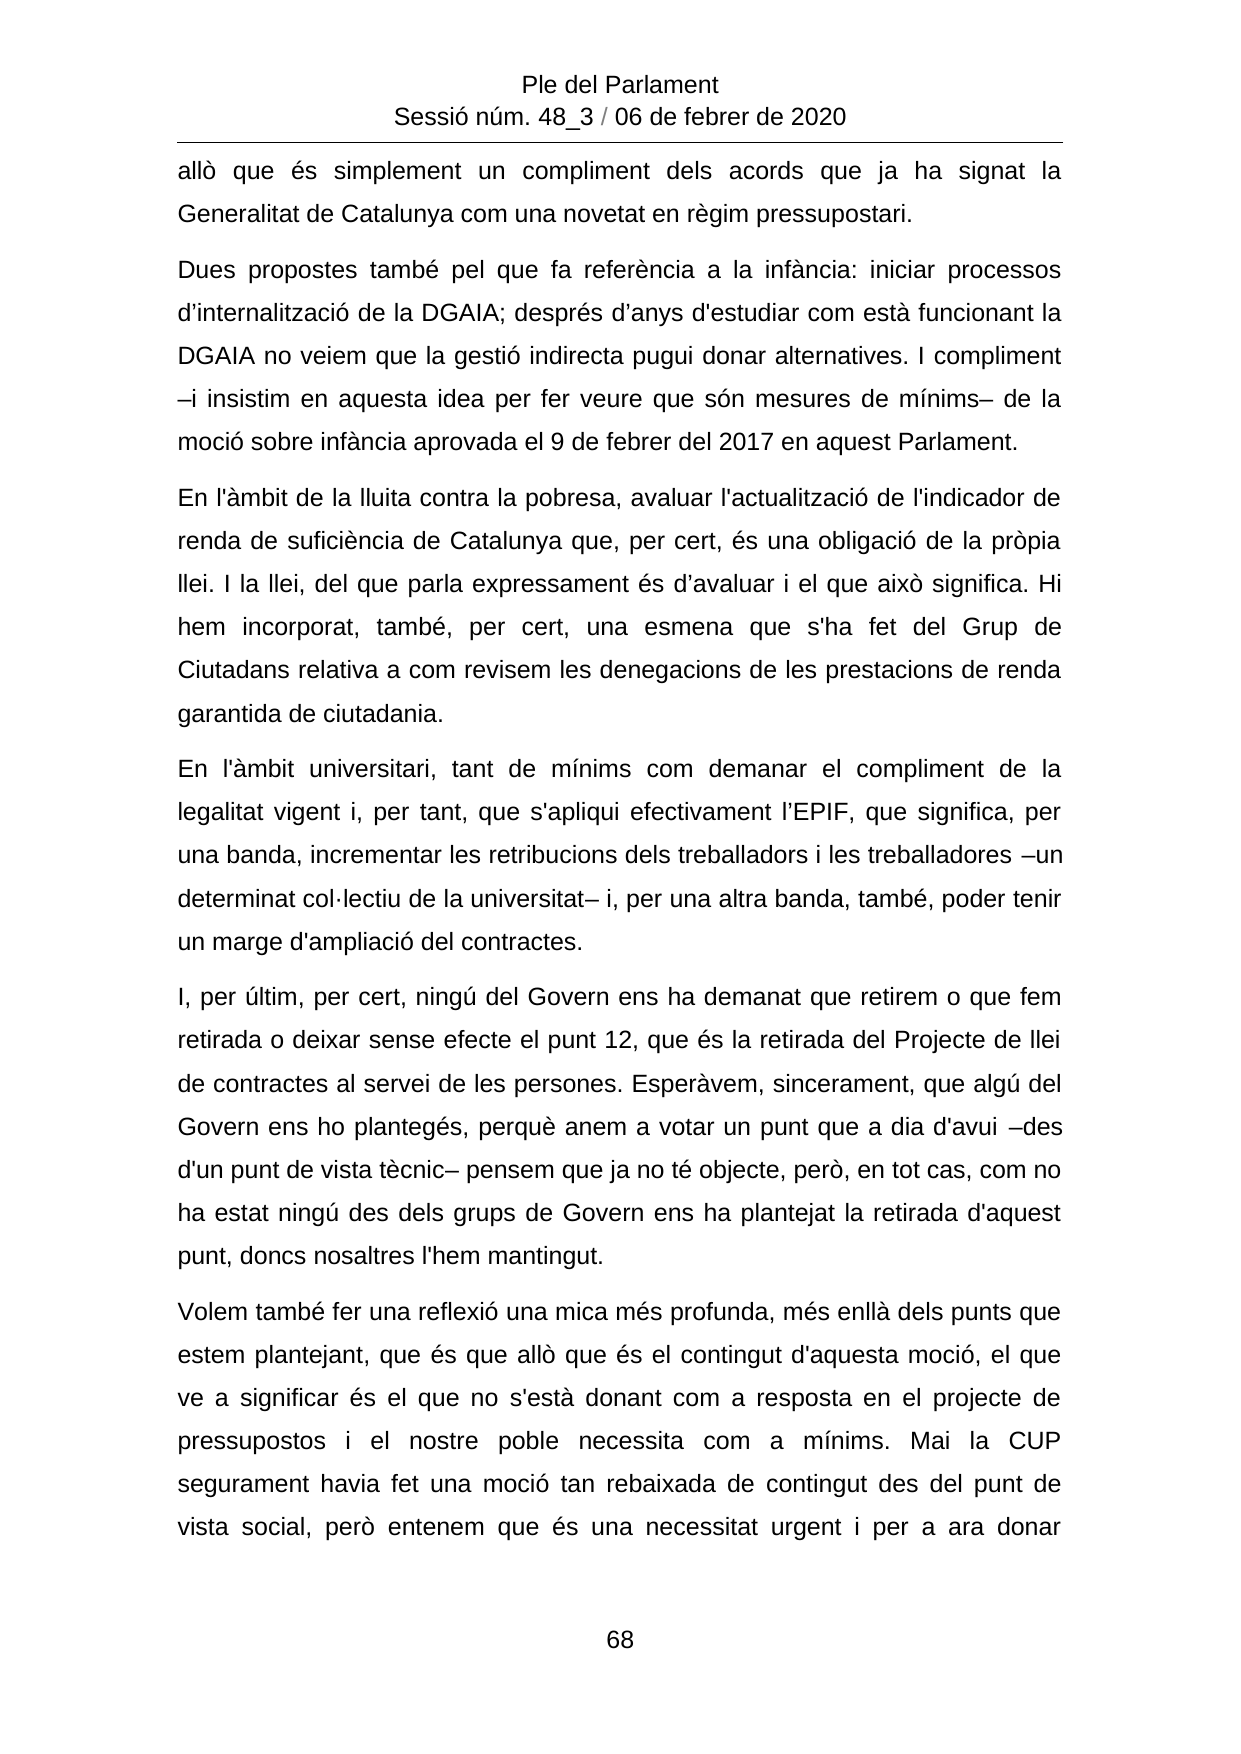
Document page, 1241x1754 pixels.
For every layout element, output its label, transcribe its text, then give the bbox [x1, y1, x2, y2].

text En l'àmbit universitari, tant de mínims com demanar el compliment de la legalitat vigent i, per tant, que s'apliqui efectivament l’EPIF, que significa, per una banda, incrementar les retribucions dels treballadors i les treballadores –un determinat col·lectiu de la universitat– i, per una altra banda, també, poder tenir un marge d'ampliació del contractes. [177, 754, 1063, 955]
text En l'àmbit de la lluita contra la pobresa, avaluar l'actualització de l'indicador de renda de suficiència de Catalunya que, per cert, és una obligació de la pròpia llei. I la llei, del que parla expressament és d’avaluar i el que això significa. Hi hem incorporat, també, per cert, una esmena que s'ha fet del Grup de Ciutadans relativa a com revisem les denegacions de les prestacions de renda garantida de ciutadania. [177, 483, 1063, 727]
text I, per últim, per cert, ningú del Govern ens ha demanat que retirem o que fem retirada o deixar sense efecte el punt 12, que és la retirada del Projecte de llei de contractes al servei de les persones. Esperàvem, sincerament, que algú del Govern ens ho plantegés, perquè anem a votar un punt que a dia d'avui –des d'un punt de vista tècnic– pensem que ja no té objecte, però, en tot cas, com no ha estat ningú des dels grups de Govern ens ha plantejat la retirada d'aquest punt, doncs nosaltres l'hem mantingut. [177, 982, 1063, 1270]
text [177, 1297, 1063, 1541]
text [177, 156, 1063, 228]
text Dues propostes també pel que fa referència a la infància: iniciar processos d’internalització de la DGAIA; després d’anys d'estudiar com està funcionant la DGAIA no veiem que la gestió indirecta pugui donar alternatives. I compliment –i insistim en aquesta idea per fer veure que són mesures de mínims– de la moció sobre infància aprovada el 9 de febrer del 2017 en aquest Parlament. [177, 255, 1063, 456]
